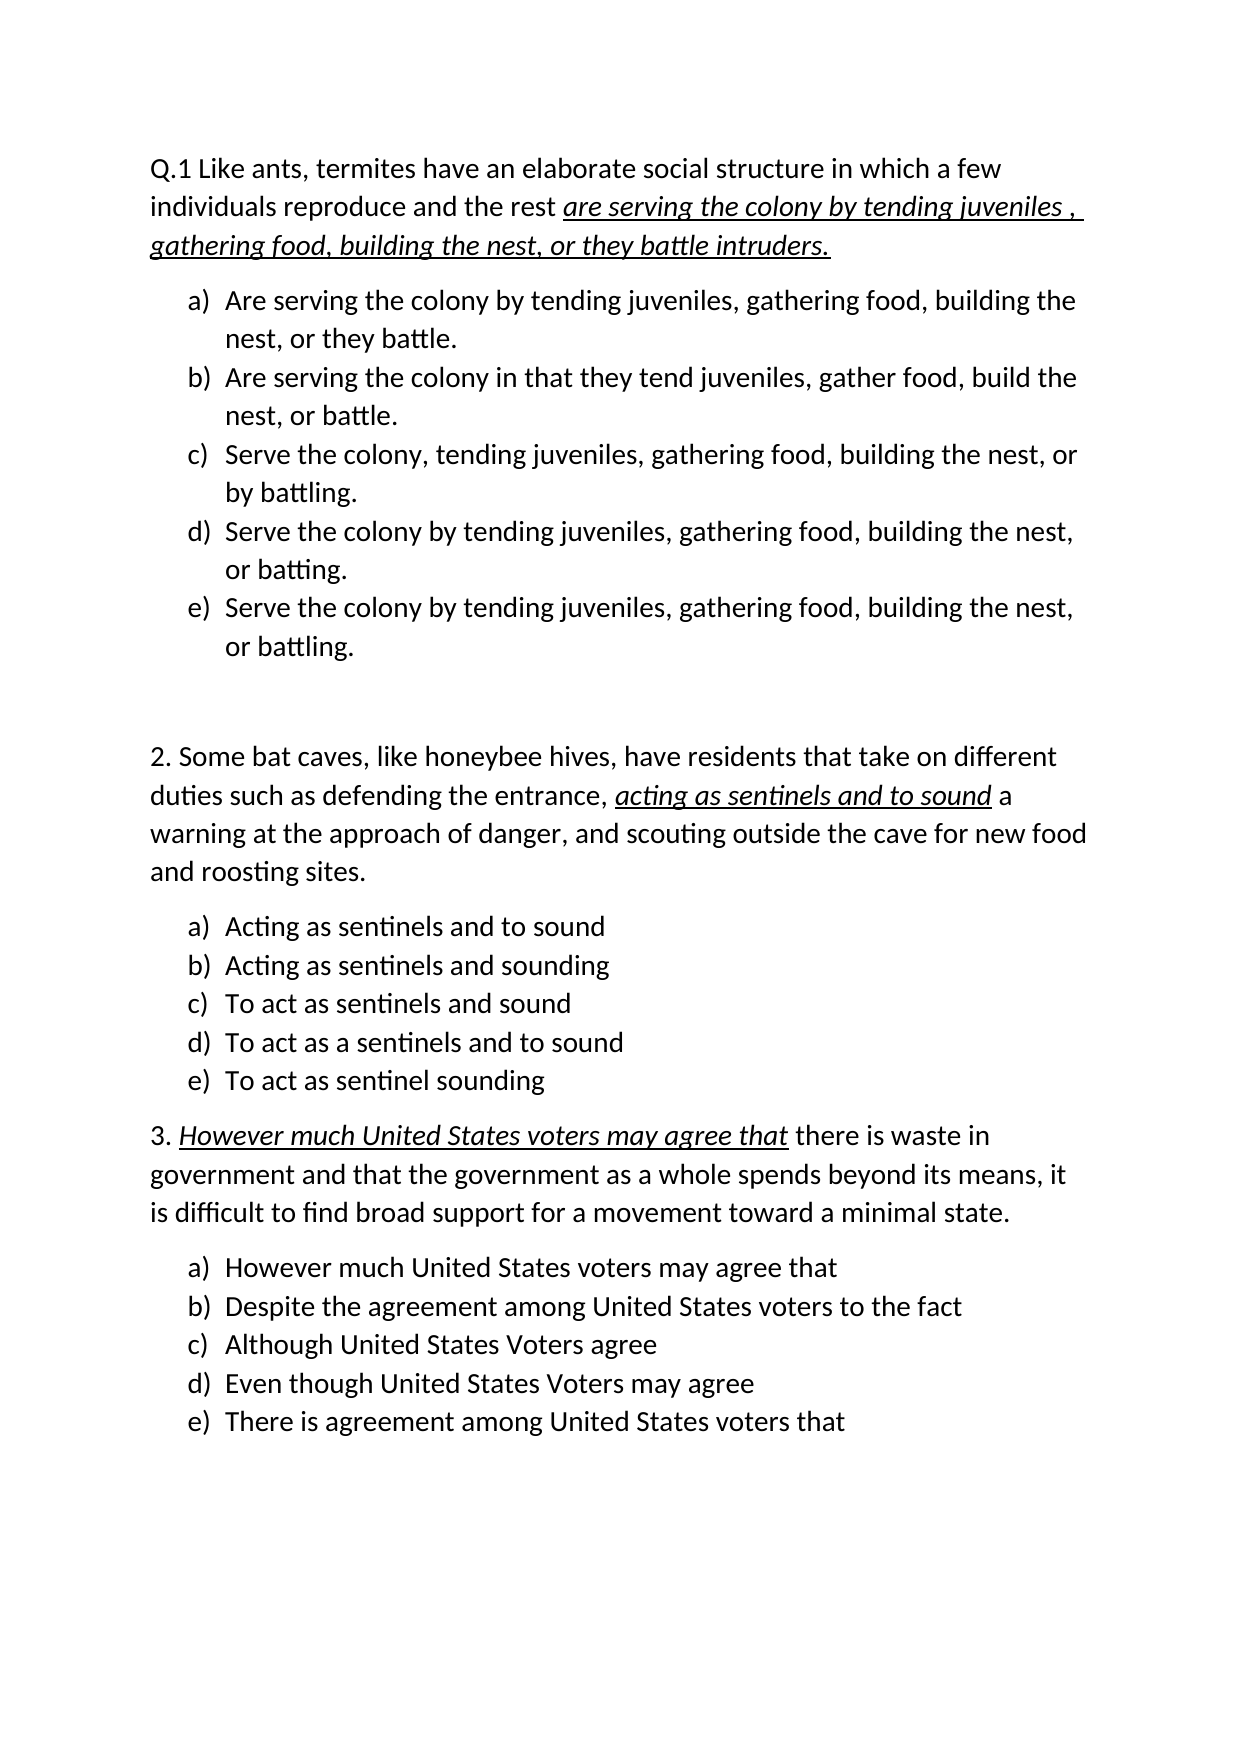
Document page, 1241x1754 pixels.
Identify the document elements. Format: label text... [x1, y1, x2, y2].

list Are serving the colony by tending juveniles, gathering food, building the nest, or they battle. [187, 282, 1090, 356]
list To act as a sentinels and to sound [187, 1024, 1090, 1059]
text 2. Some bat caves, like honeybee hives, have residents that take on different duties such as defending the entrance, acting as sentinels and to sound a warning at the approach of danger, and scouting outside the cave for new food and roosting sites. [150, 738, 1090, 889]
list Serve the colony, tending juveniles, gathering food, building the nest, or by battling. [187, 436, 1090, 510]
list There is agreement among United States voters that [187, 1403, 1090, 1439]
list To act as sentinels and sound [187, 985, 1090, 1021]
list Although United States Voters agree [187, 1326, 1090, 1362]
list Acting as sentinels and to sound [187, 908, 1090, 944]
list Are serving the colony in that they tend juveniles, gather food, build the nest, or battle. [187, 359, 1090, 433]
list Even though United States Voters may agree [187, 1365, 1090, 1400]
list However much United States voters may agree that [187, 1249, 1090, 1285]
list Serve the colony by tending juveniles, gathering food, building the nest, or batting. [187, 513, 1090, 587]
list Serve the colony by tending juveniles, gathering food, building the nest, or battling. [187, 589, 1090, 663]
list Acting as sentinels and sounding [187, 947, 1090, 983]
text Q.1 Like ants, termites have an elaborate social structure in which a few individuals reproduce and the rest are serving the colony by tending juveniles , gathering food, building the nest, or they battle intruders. [150, 150, 1090, 262]
text 3. However much United States voters may agree that there is waste in government and that the government as a whole spends beyond its means, it is difficult to find broad support for a movement toward a minimal state. [150, 1117, 1090, 1230]
list To act as sentinel sounding [187, 1062, 1090, 1098]
list Despite the agreement among United States voters to the fact [187, 1288, 1090, 1323]
